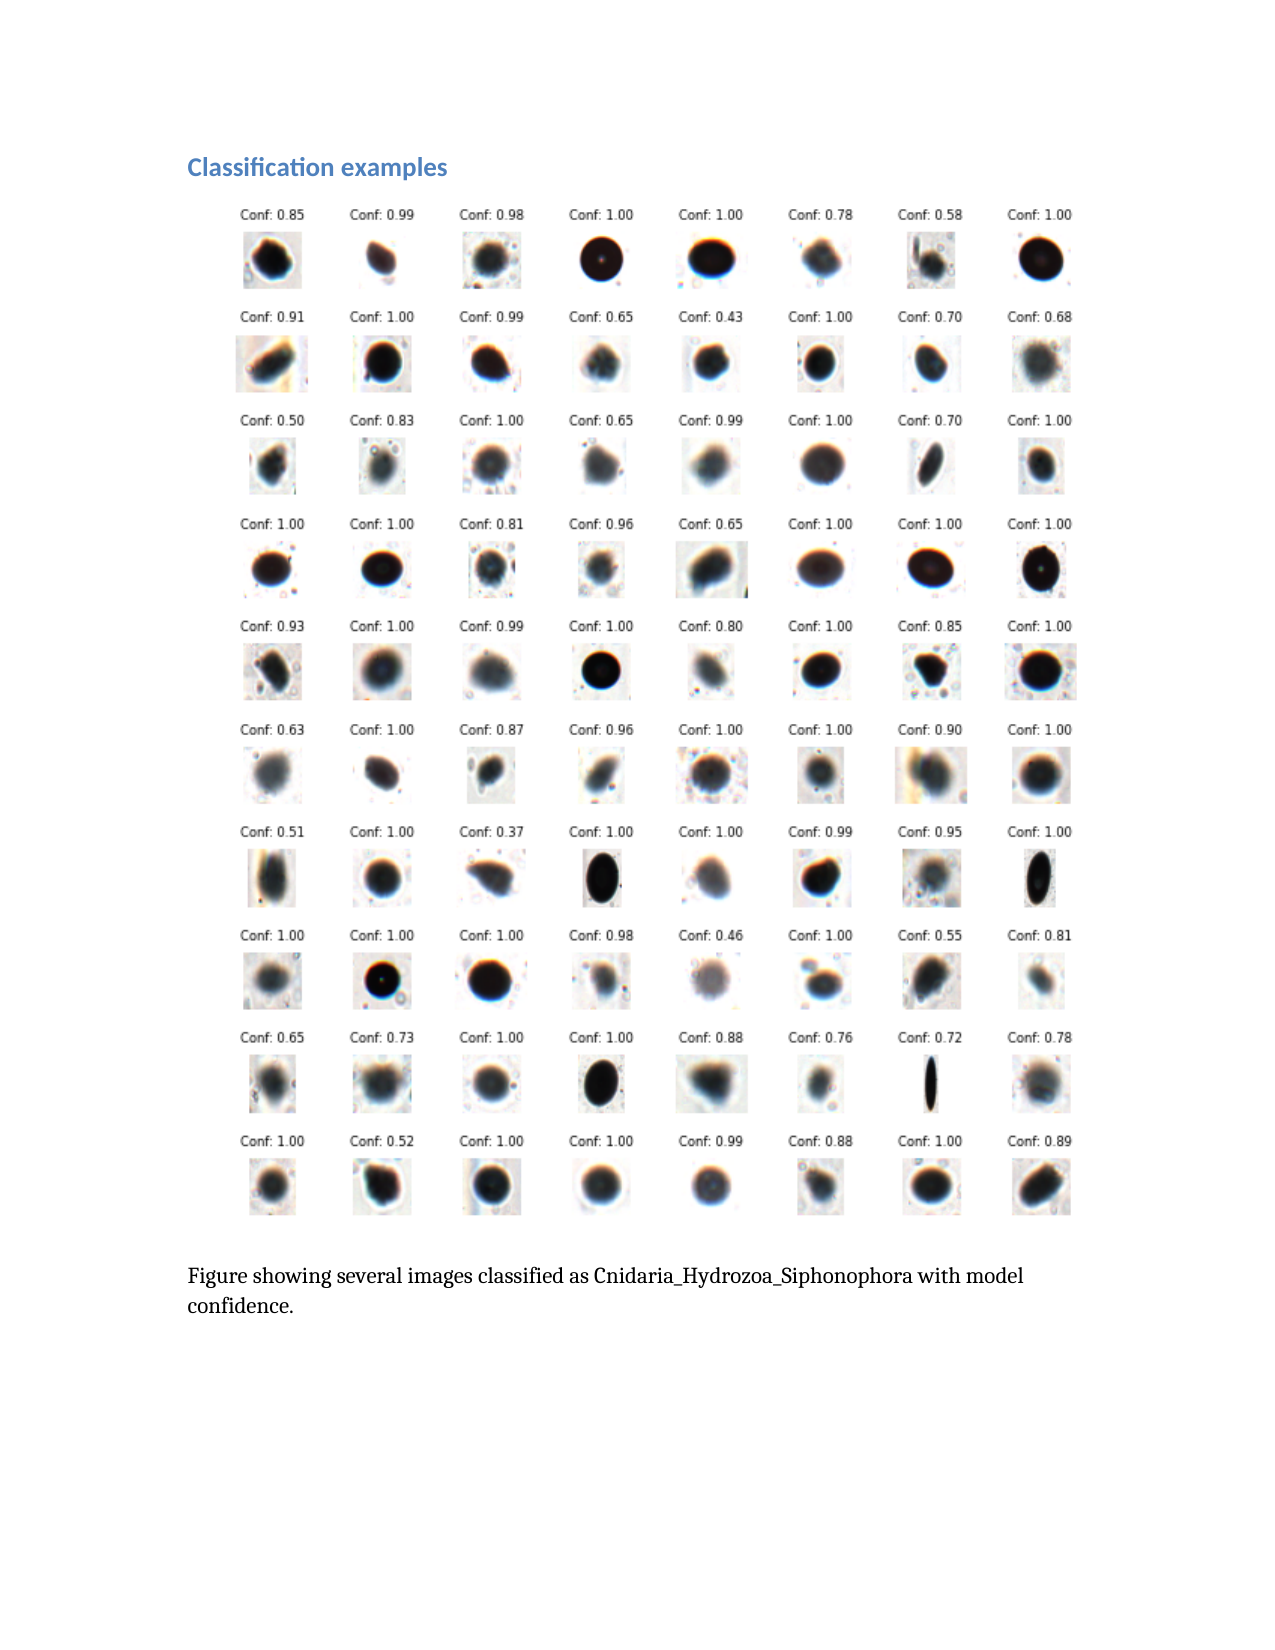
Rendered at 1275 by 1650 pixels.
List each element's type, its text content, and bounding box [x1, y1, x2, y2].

text Figure showing several images classified as Cnidaria_Hydrozoa_Siphonophora with model confidence. [187, 1263, 1087, 1319]
subtitle Classification examples [187, 150, 1087, 183]
picture [206, 187, 1107, 1238]
